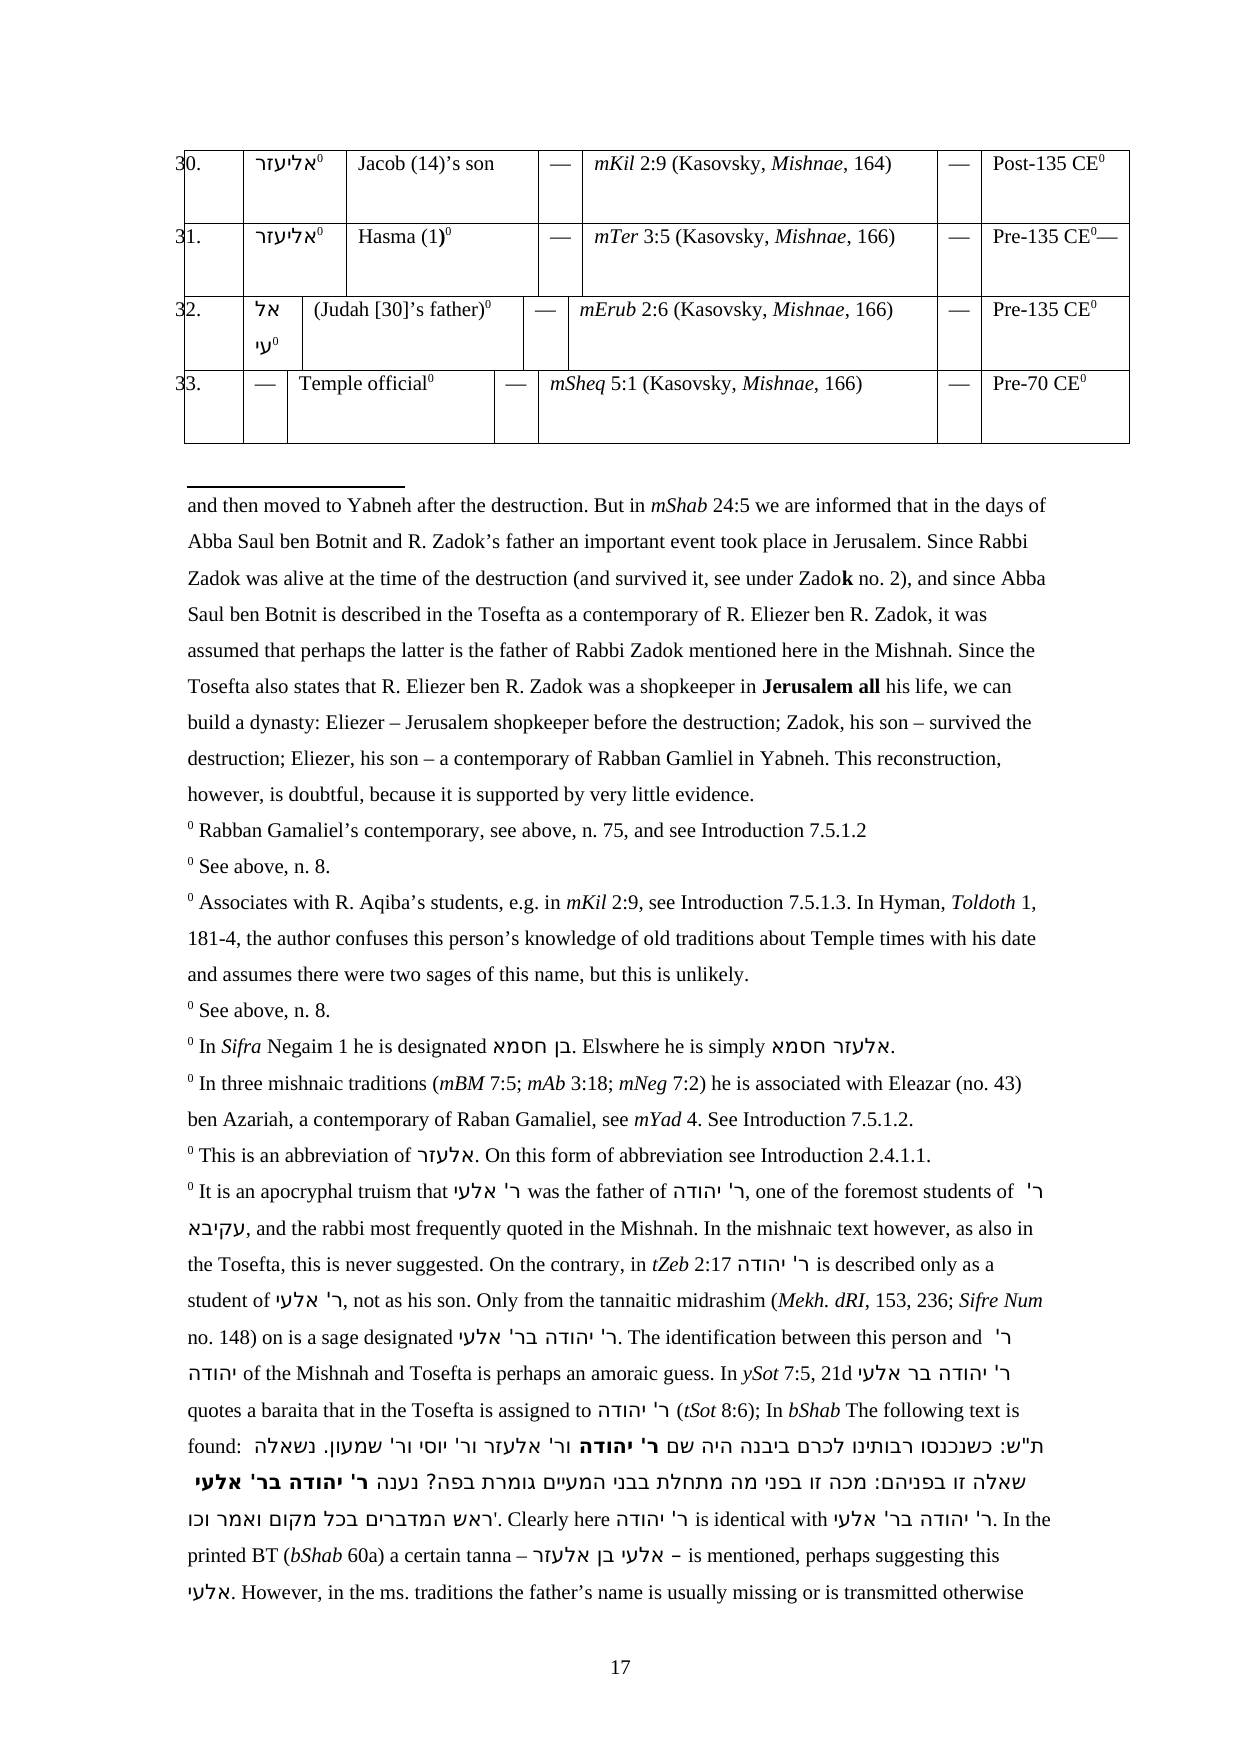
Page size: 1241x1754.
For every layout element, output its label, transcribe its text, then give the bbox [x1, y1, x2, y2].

table_cell Post-135 CE [982, 151, 1129, 223]
table_cell official [288, 371, 494, 443]
table_cell — [938, 151, 981, 223]
table_cell ( [30]’s father) [303, 297, 523, 370]
table_cell [185, 297, 243, 370]
table_cell אלעי [244, 297, 302, 370]
table_cell mTer 3:5 (Kasovsky, Mishnae, 166) [583, 224, 937, 296]
table_cell [185, 224, 243, 296]
table_cell — [539, 224, 582, 296]
table_cell — [495, 371, 538, 443]
table_cell — [524, 297, 568, 370]
table_cell Pre-135 CE [982, 297, 1129, 370]
table_cell mErub 2:6 (Kasovsky, Mishnae, 166) [569, 297, 937, 370]
table_cell אליעזר [244, 151, 346, 223]
table_cell Hasma (1) [347, 224, 538, 296]
table_cell — [938, 224, 981, 296]
table_cell [185, 371, 243, 443]
table_cell — [539, 151, 582, 223]
table_cell — [938, 371, 981, 443]
table_cell mKil 2:9 (Kasovsky, Mishnae, 164) [583, 151, 937, 223]
table_cell [185, 151, 243, 223]
table_cell mSheq 5:1 (Kasovsky, Mishnae, 166) [539, 371, 937, 443]
table_cell Jacob (14)’s son [347, 151, 538, 223]
table_cell Pre-70 CE [982, 371, 1129, 443]
table_cell — [938, 297, 981, 370]
table_cell אליעזר [244, 224, 346, 296]
table_cell — [244, 371, 287, 443]
table_cell Pre-135 CE— [982, 224, 1129, 296]
